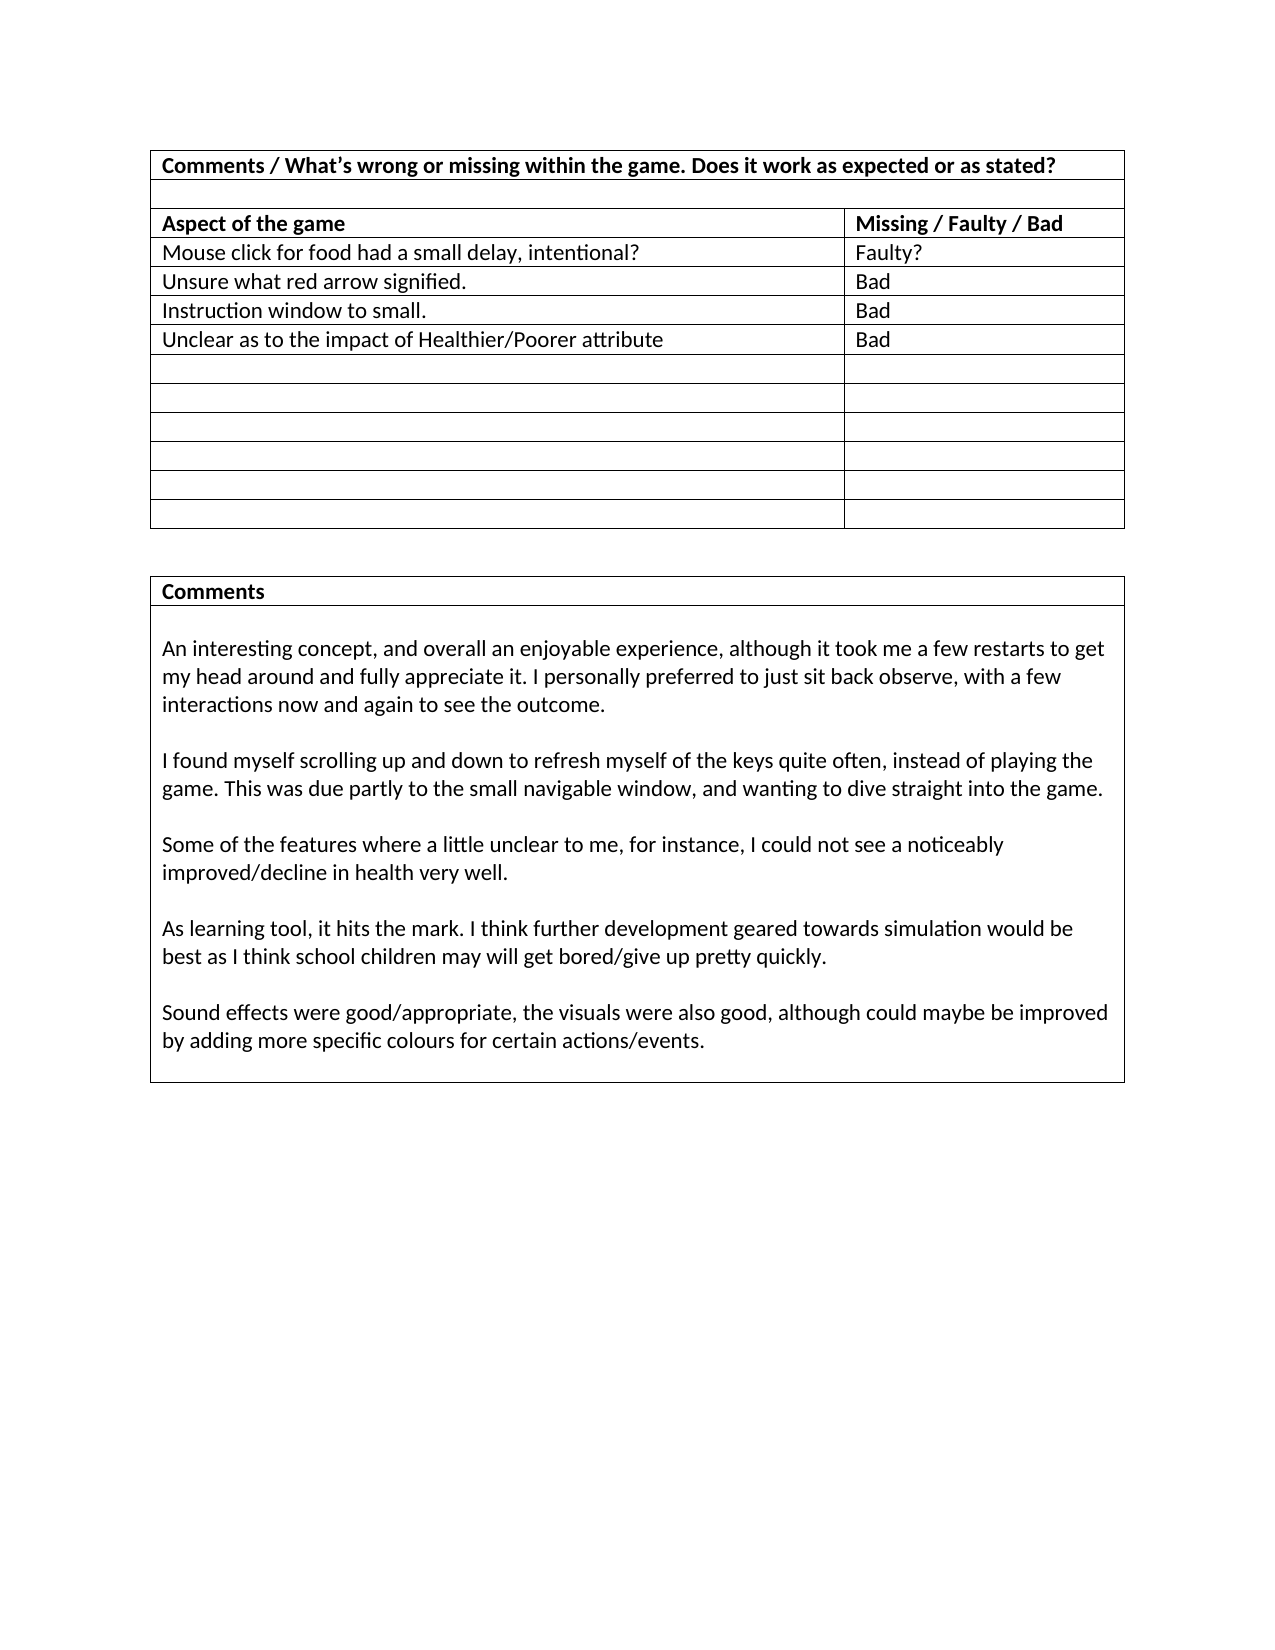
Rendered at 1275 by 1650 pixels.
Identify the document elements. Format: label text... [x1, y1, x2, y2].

table_cell [151, 355, 844, 382]
table_cell Unclear as to the impact of Healthier/Poorer attribute [151, 325, 844, 353]
table_cell [845, 471, 1124, 499]
table_cell Bad [845, 267, 1124, 295]
table_cell Bad [845, 325, 1124, 353]
table_cell [151, 442, 844, 470]
table_cell An interesting concept, and overall an enjoyable experience, although it took me a few restarts to get my head around and fully appreciate it. I personally preferred to just sit back observe, with a few interactions now and again to see the outcome. I found myself scrolling up and down to refresh myself of the keys quite often, instead of playing the game. This was due partly to the small navigable window, and wanting to dive straight into the game. Some of the features where a little unclear to me, for instance, I could not see a noticeably improved/decline in health very well. As learning tool, it hits the mark. I think further development geared towards simulation would be best as I think school children may will get bored/give up pretty quickly. Sound effects were good/appropriate, the visuals were also good, although could maybe be improved by adding more specific colours for certain actions/events. [151, 606, 1124, 1082]
table_header Comments [151, 577, 1124, 605]
table_cell Aspect of the game [151, 209, 844, 237]
table_cell [151, 384, 844, 412]
table_cell [845, 442, 1124, 470]
table_cell [845, 355, 1124, 382]
table_cell Bad [845, 296, 1124, 324]
table_cell [151, 471, 844, 499]
table_cell [151, 413, 844, 441]
table_cell Missing / Faulty / Bad [845, 209, 1124, 237]
table_cell [845, 384, 1124, 412]
table_cell Mouse click for food had a small delay, intentional? [151, 238, 844, 266]
table_cell [845, 500, 1124, 528]
table_cell Faulty? [845, 238, 1124, 266]
table_header Comments / What’s wrong or missing within the game. Does it work as expected or as stated? [151, 151, 1124, 179]
table_cell [845, 413, 1124, 441]
table_cell Unsure what red arrow signified. [151, 267, 844, 295]
table_cell [151, 500, 844, 528]
table_cell Instruction window to small. [151, 296, 844, 324]
table_cell [151, 180, 1124, 208]
